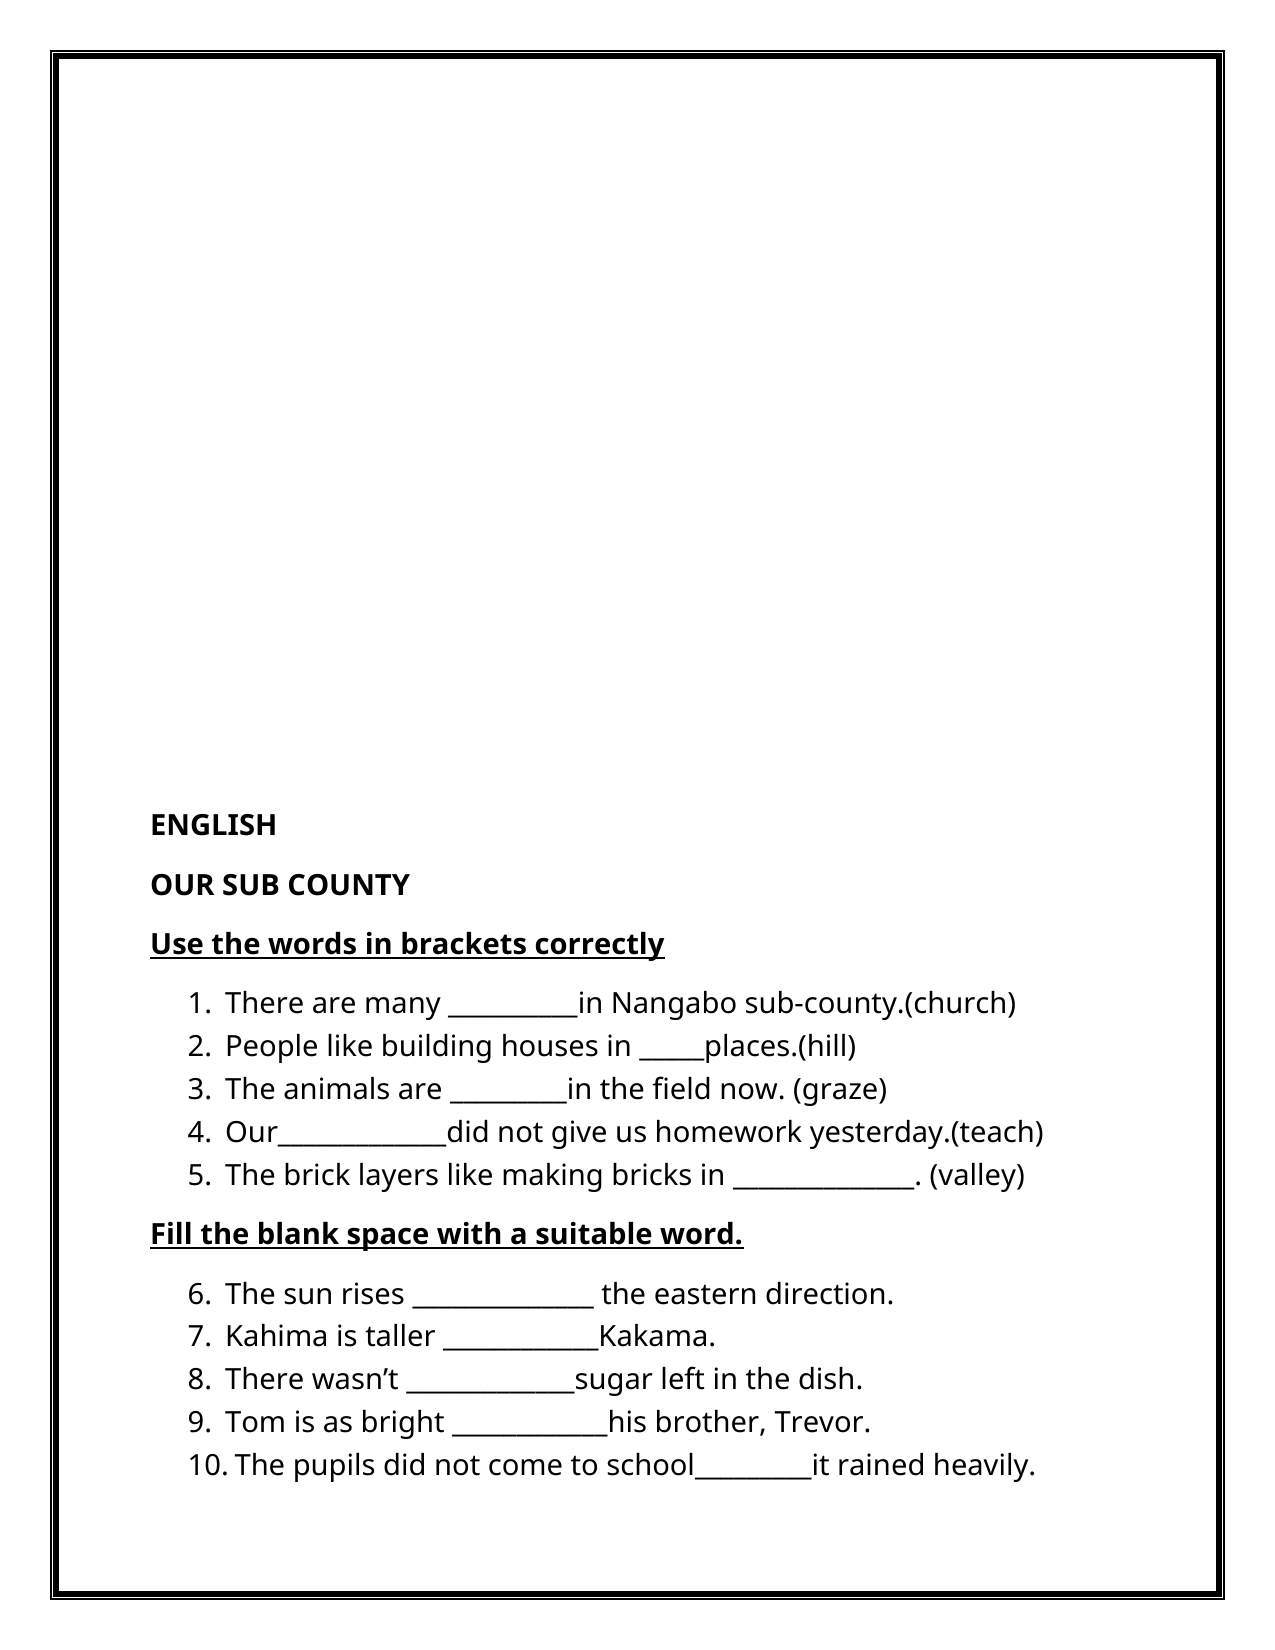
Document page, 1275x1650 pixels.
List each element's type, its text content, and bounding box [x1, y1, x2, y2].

list Tom is as bright ____________his brother, Trevor. [187, 1401, 1125, 1441]
text Fill the blank space with a suitable word. [150, 1213, 1125, 1253]
text ENGLISH [150, 804, 1125, 844]
list Kahima is taller ____________Kakama. [187, 1316, 1125, 1355]
list There wasn’t _____________sugar left in the dish. [187, 1358, 1125, 1398]
list The pupils did not come to school_________it rained heavily. [187, 1444, 1125, 1484]
list The animals are _________in the field now. (graze) [187, 1068, 1125, 1108]
list The sun rises ______________ the eastern direction. [187, 1273, 1125, 1313]
list There are many __________in Nangabo sub-county.(church) [187, 983, 1125, 1022]
list Our_____________did not give us homework yesterday.(teach) [187, 1111, 1125, 1151]
text Use the words in brackets correctly [150, 923, 1125, 963]
list The brick layers like making bricks in ______________. (valley) [187, 1154, 1125, 1194]
text OUR SUB COUNTY [150, 864, 1125, 903]
list People like building houses in _____places.(hill) [187, 1026, 1125, 1065]
